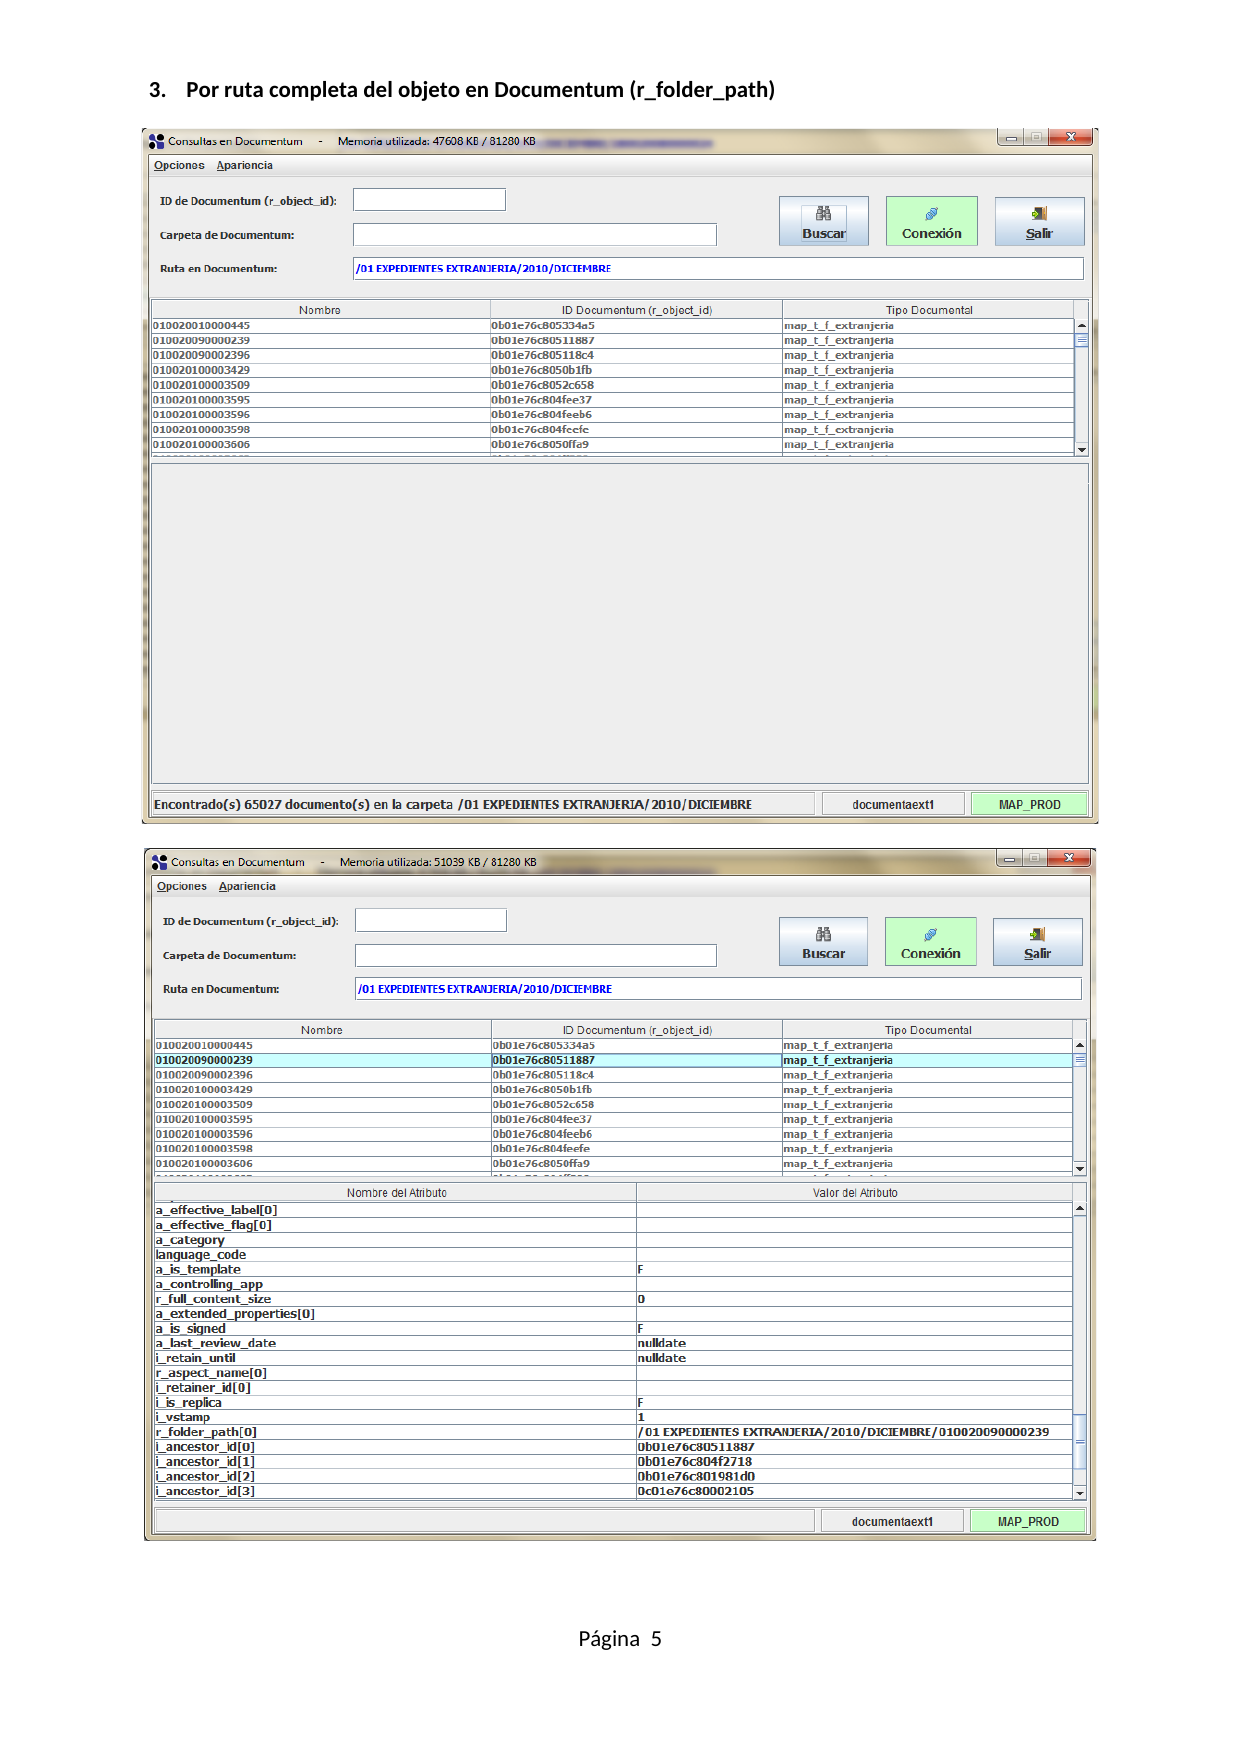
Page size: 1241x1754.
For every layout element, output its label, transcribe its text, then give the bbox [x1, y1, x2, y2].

list Por ruta completa del objeto en Documentum (r_folder_path) [149, 75, 1165, 103]
picture [144, 848, 1097, 1541]
picture [141, 128, 1099, 824]
